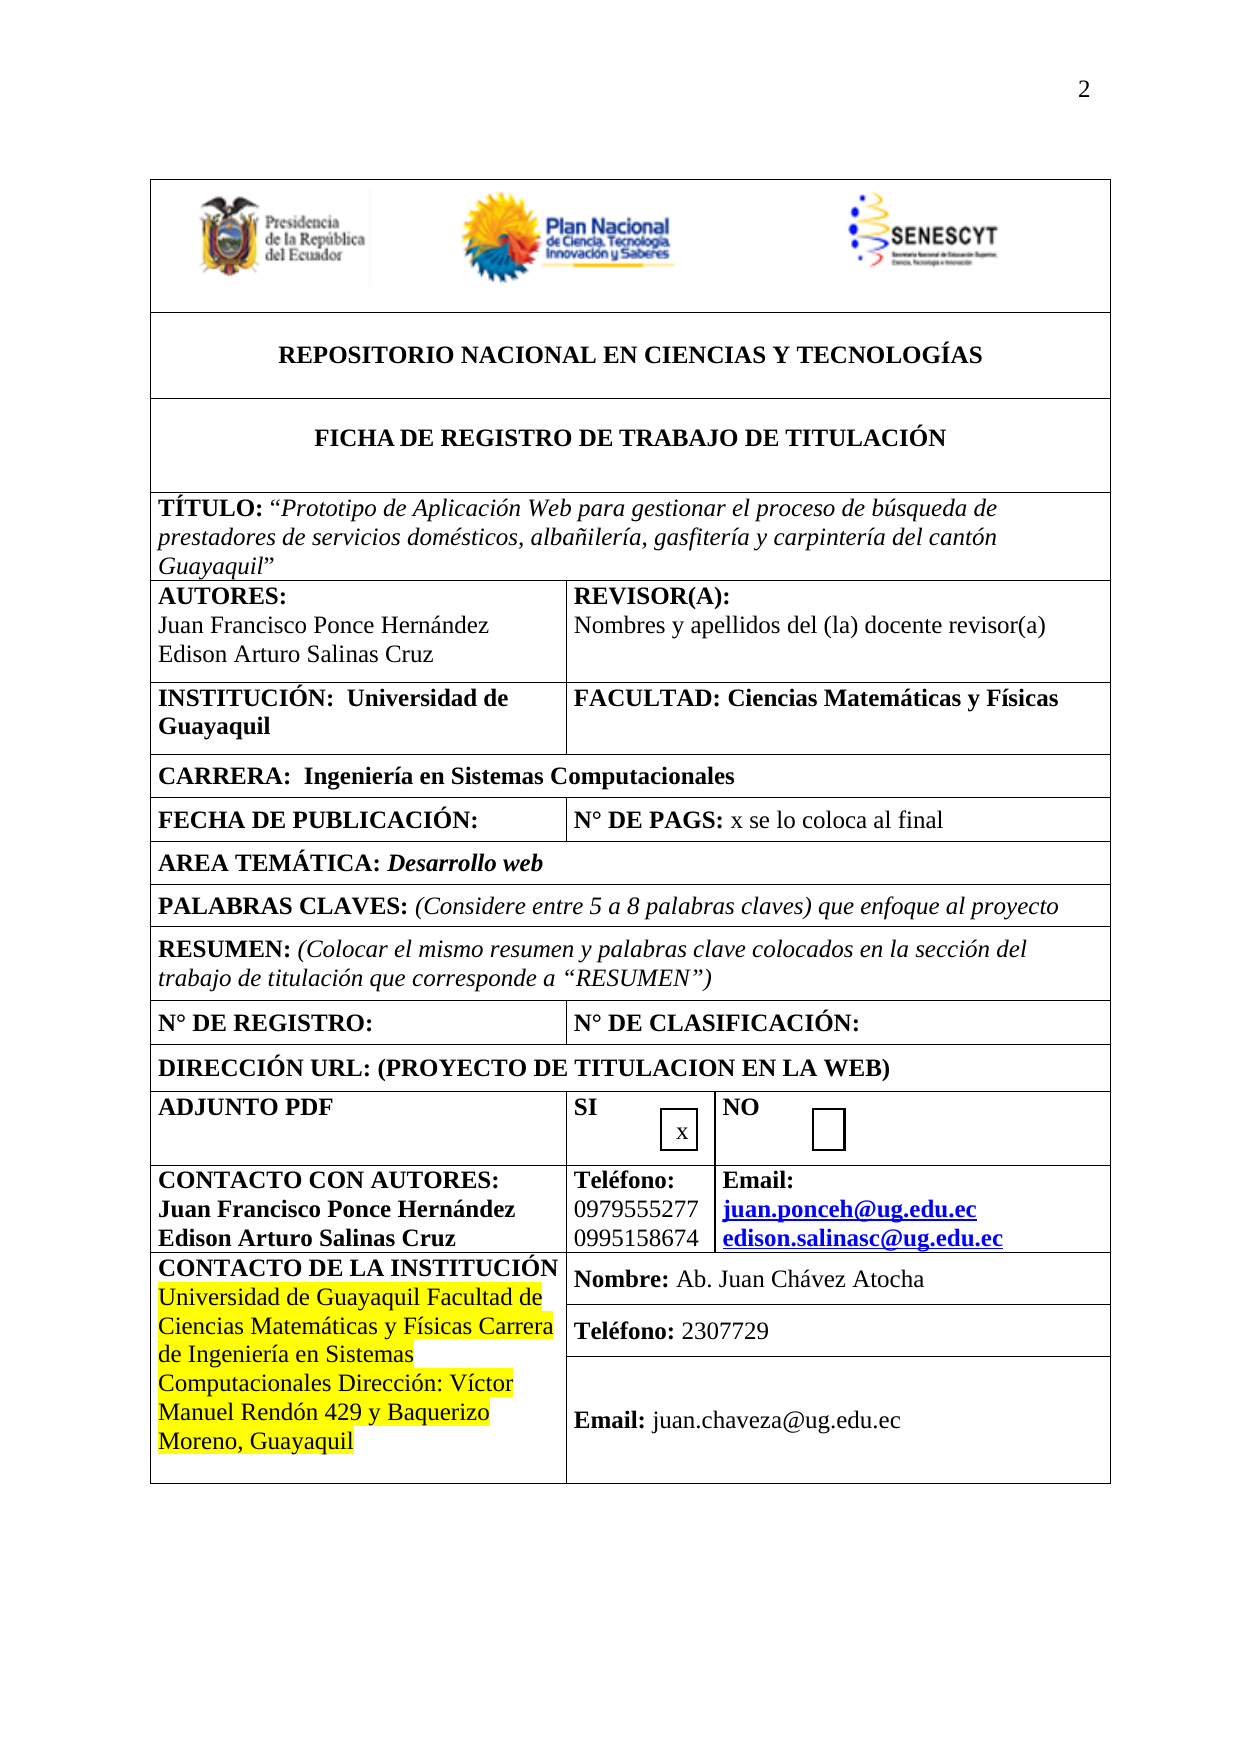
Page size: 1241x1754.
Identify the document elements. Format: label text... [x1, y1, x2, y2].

table_cell ADJUNTO PDF [151, 1092, 566, 1164]
picture [177, 187, 1014, 291]
table_cell NO [716, 1092, 1110, 1164]
table_cell FICHA DE REGISTRO DE TRABAJO DE TITULACIÓN [151, 399, 1110, 492]
table_cell RESUMEN: (Colocar el mismo resumen y palabras clave colocados en la sección del trabajo de titulación que corresponde a “RESUMEN”) [151, 927, 1110, 999]
table_cell N° DE PAGS: x se lo coloca al final [567, 798, 1110, 841]
table_cell Teléfono: 2307729 [567, 1305, 1110, 1356]
table_cell CARRERA: Ingeniería en Sistemas Computacionales [151, 755, 1110, 797]
table_header [151, 180, 1110, 312]
table_cell AREA TEMÁTICA: Desarrollo web [151, 842, 1110, 883]
table_cell TÍTULO: “Prototipo de Aplicación Web para gestionar el proceso de búsqueda de prestadores de servicios domésticos, albañilería, gasfitería y carpintería del cantón Guayaquil” [151, 493, 1110, 580]
table_cell N° DE CLASIFICACIÓN: [567, 1001, 1110, 1043]
table_cell N° DE REGISTRO: [151, 1001, 566, 1043]
table_cell Nombre: Ab. Juan Chávez Atocha [567, 1253, 1110, 1304]
table_cell CONTACTO CON AUTORES: Juan Francisco Ponce Hernández Edison Arturo Salinas Cruz [151, 1166, 566, 1252]
table_cell SI [567, 1092, 714, 1164]
table_cell CONTACTO DE LA INSTITUCIÓN Universidad de Guayaquil Facultad de Ciencias Matemáticas y Físicas Carrera de Ingeniería en Sistemas Computacionales Dirección: Víctor Manuel Rendón 429 y Baquerizo Moreno, Guayaquil [151, 1253, 566, 1483]
table_cell PALABRAS CLAVES: (Considere entre 5 a 8 palabras claves) que enfoque al proyecto [151, 885, 1110, 926]
table_cell Email: juan.ponceh@ug.edu.ec edison.salinasc@ug.edu.ec [716, 1166, 1110, 1252]
table_cell Email: juan.chaveza@ug.edu.ec [567, 1357, 1110, 1483]
table_cell FECHA DE PUBLICACIÓN: [151, 798, 566, 841]
table_cell FACULTAD: Ciencias Matemáticas y Físicas [567, 683, 1110, 753]
table_cell REPOSITORIO NACIONAL EN CIENCIAS Y TECNOLOGÍAS [151, 313, 1110, 397]
table_cell INSTITUCIÓN: Universidad de Guayaquil [151, 683, 566, 753]
table_cell DIRECCIÓN URL: (PROYECTO DE TITULACION EN LA WEB) [151, 1045, 1110, 1091]
table_cell Teléfono: 0979555277 0995158674 [567, 1166, 714, 1252]
table_cell AUTORES: Juan Francisco Ponce Hernández Edison Arturo Salinas Cruz [151, 581, 566, 682]
table_cell REVISOR(A): Nombres y apellidos del (la) docente revisor(a) [567, 581, 1110, 682]
